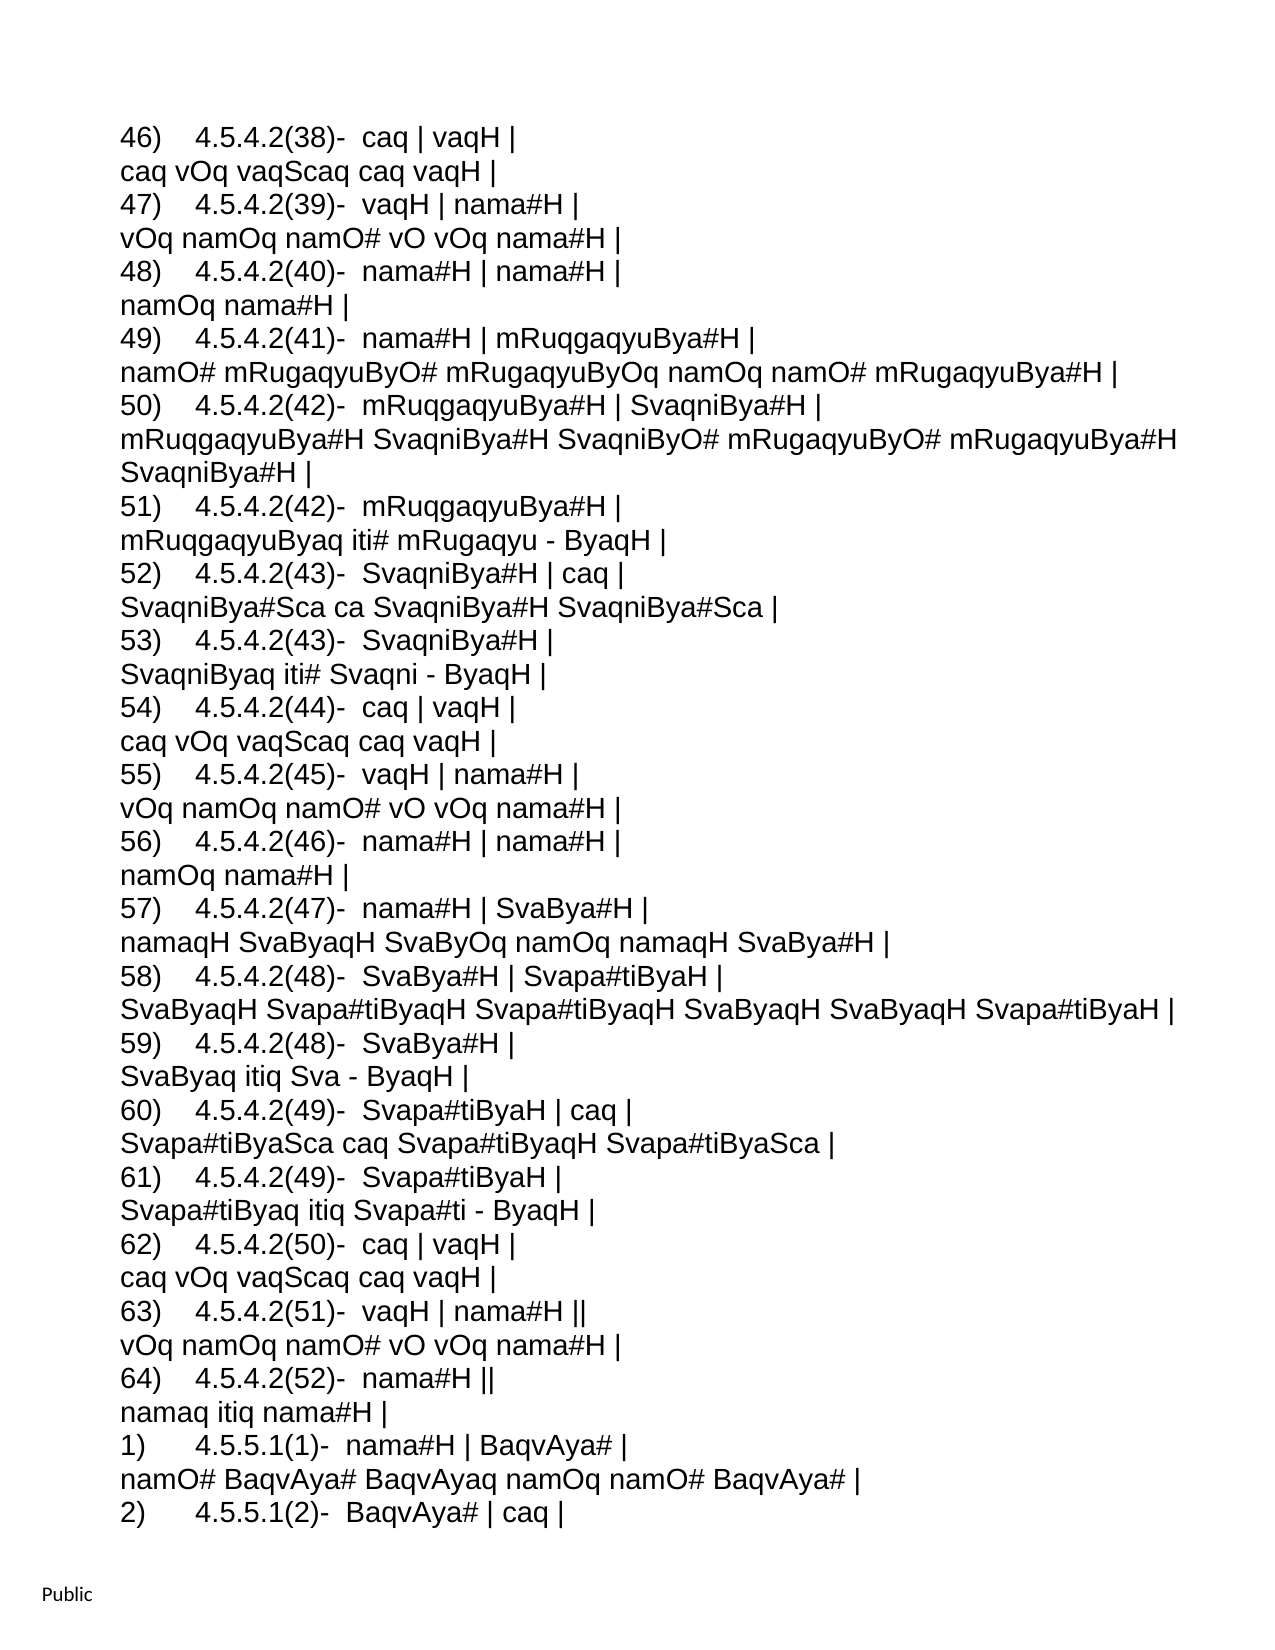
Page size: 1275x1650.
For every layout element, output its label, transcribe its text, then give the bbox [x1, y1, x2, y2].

text SvaByaqH Svapa#tiByaqH Svapa#tiByaqH SvaByaqH SvaByaqH Svapa#tiByaH | [120, 992, 1200, 1026]
text 48) 4.5.4.2(40)- nama#H | nama#H | [120, 254, 1200, 288]
text Svapa#tiByaSca caq Svapa#tiByaqH Svapa#tiByaSca | [120, 1126, 1200, 1160]
text 51) 4.5.4.2(42)- mRuqgaqyuBya#H | [120, 489, 1200, 522]
text caq vOq vaqScaq caq vaqH | [120, 724, 1200, 757]
text 1) 4.5.5.1(1)- nama#H | BaqvAya# | [120, 1428, 1200, 1462]
text SvaByaq itiq Sva - ByaqH | [120, 1059, 1200, 1093]
text 52) 4.5.4.2(43)- SvaqniBya#H | caq | [120, 556, 1200, 589]
text namO# BaqvAya# BaqvAyaq namOq namO# BaqvAya# | [120, 1462, 1200, 1495]
text SvaqniBya#Sca ca SvaqniBya#H SvaqniBya#Sca | [120, 589, 1200, 623]
text 57) 4.5.4.2(47)- nama#H | SvaBya#H | [120, 891, 1200, 925]
text 53) 4.5.4.2(43)- SvaqniBya#H | [120, 623, 1200, 657]
text 62) 4.5.4.2(50)- caq | vaqH | [120, 1227, 1200, 1260]
text 61) 4.5.4.2(49)- Svapa#tiByaH | [120, 1160, 1200, 1193]
text vOq namOq namO# vO vOq nama#H | [120, 1327, 1200, 1361]
text caq vOq vaqScaq caq vaqH | [120, 1260, 1200, 1294]
text 64) 4.5.4.2(52)- nama#H || [120, 1361, 1200, 1394]
text 54) 4.5.4.2(44)- caq | vaqH | [120, 690, 1200, 724]
text namOq nama#H | [120, 858, 1200, 891]
text 63) 4.5.4.2(51)- vaqH | nama#H || [120, 1294, 1200, 1327]
text 47) 4.5.4.2(39)- vaqH | nama#H | [120, 187, 1200, 221]
text caq vOq vaqScaq caq vaqH | [120, 153, 1200, 187]
text mRuqgaqyuByaq iti# mRugaqyu - ByaqH | [120, 522, 1200, 556]
text 46) 4.5.4.2(38)- caq | vaqH | [120, 120, 1200, 153]
text mRuqgaqyuBya#H SvaqniBya#H SvaqniByO# mRugaqyuByO# mRugaqyuBya#H SvaqniBya#H | [120, 422, 1200, 489]
text 49) 4.5.4.2(41)- nama#H | mRuqgaqyuBya#H | [120, 321, 1200, 355]
text SvaqniByaq iti# Svaqni - ByaqH | [120, 657, 1200, 690]
text 56) 4.5.4.2(46)- nama#H | nama#H | [120, 824, 1200, 858]
text Svapa#tiByaq itiq Svapa#ti - ByaqH | [120, 1193, 1200, 1227]
text vOq namOq namO# vO vOq nama#H | [120, 221, 1200, 254]
text 2) 4.5.5.1(2)- BaqvAya# | caq | [120, 1495, 1200, 1529]
text 60) 4.5.4.2(49)- Svapa#tiByaH | caq | [120, 1093, 1200, 1126]
text namOq nama#H | [120, 288, 1200, 321]
text 55) 4.5.4.2(45)- vaqH | nama#H | [120, 757, 1200, 791]
text namO# mRugaqyuByO# mRugaqyuByOq namOq namO# mRugaqyuBya#H | [120, 355, 1200, 388]
text vOq namOq namO# vO vOq nama#H | [120, 791, 1200, 824]
text 58) 4.5.4.2(48)- SvaBya#H | Svapa#tiByaH | [120, 958, 1200, 992]
text 59) 4.5.4.2(48)- SvaBya#H | [120, 1026, 1200, 1059]
text 50) 4.5.4.2(42)- mRuqgaqyuBya#H | SvaqniBya#H | [120, 388, 1200, 422]
text namaq itiq nama#H | [120, 1394, 1200, 1428]
text namaqH SvaByaqH SvaByOq namOq namaqH SvaBya#H | [120, 925, 1200, 958]
